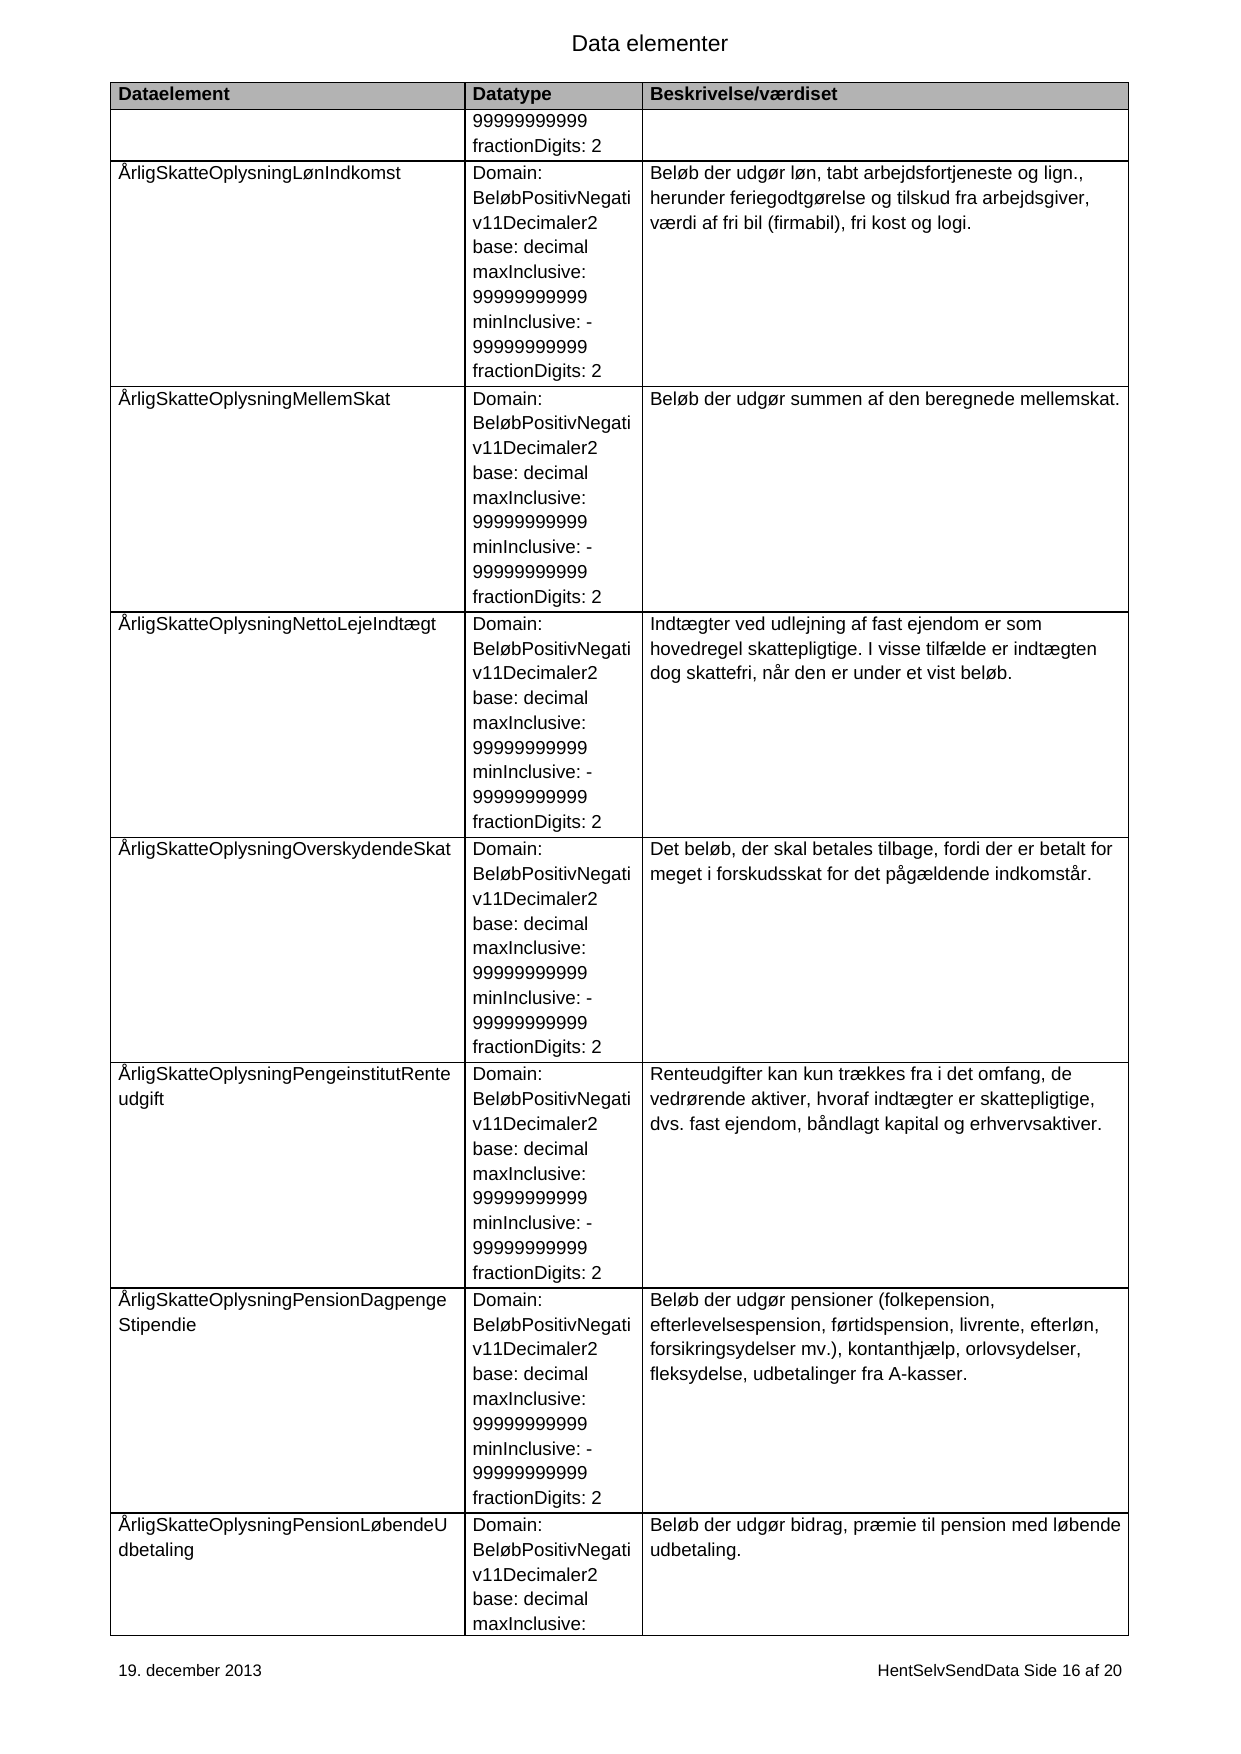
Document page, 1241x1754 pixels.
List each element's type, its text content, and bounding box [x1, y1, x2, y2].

table_cell ÅrligSkatteOplysningNettoLejeIndtægt [111, 613, 464, 836]
table_cell ÅrligSkatteOplysningMellemSkat [111, 387, 464, 611]
table_cell Beløb der udgør summen af den beregnede mellemskat. [643, 387, 1128, 611]
table_header Dataelement [111, 83, 464, 109]
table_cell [111, 110, 464, 160]
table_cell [466, 110, 642, 160]
table_cell ÅrligSkatteOplysningPensionDagpengeStipendie [111, 1289, 464, 1512]
table_cell Domain: BeløbPositivNegativ11Decimaler2 base: decimal maxInclusive: 99999999999 minInclusive: -99999999999 fractionDigits: 2 [466, 1289, 642, 1512]
table_cell Domain: BeløbPositivNegativ11Decimaler2 base: decimal maxInclusive: 99999999999 minInclusive: -99999999999 fractionDigits: 2 [466, 162, 642, 386]
table_header Datatype [466, 83, 642, 109]
table_cell Domain: BeløbPositivNegativ11Decimaler2 base: decimal maxInclusive: 99999999999 minInclusive: -99999999999 fractionDigits: 2 [466, 1063, 642, 1287]
table_cell Domain: BeløbPositivNegativ11Decimaler2 base: decimal maxInclusive: 99999999999 minInclusive: -99999999999 fractionDigits: 2 [466, 387, 642, 611]
table_cell Domain: BeløbPositivNegativ11Decimaler2 base: decimal maxInclusive: 99999999999 minInclusive: -99999999999 fractionDigits: 2 [466, 838, 642, 1062]
table_cell ÅrligSkatteOplysningPengeinstitutRenteudgift [111, 1063, 464, 1287]
table_cell Beløb der udgør pensioner (folkepension, efterlevelsespension, førtidspension, livrente, efterløn, forsikringsydelser mv.), kontanthjælp, orlovsydelser, fleksydelse, udbetalinger fra A-kasser. [643, 1289, 1128, 1512]
table_header Beskrivelse/værdiset [643, 83, 1128, 109]
table_cell Beløb der udgør løn, tabt arbejdsfortjeneste og lign., herunder feriegodtgørelse og tilskud fra arbejdsgiver, værdi af fri bil (firmabil), fri kost og logi. [643, 162, 1128, 386]
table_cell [643, 1514, 1128, 1634]
table_cell ÅrligSkatteOplysningLønIndkomst [111, 162, 464, 386]
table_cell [466, 1514, 642, 1634]
table_cell Indtægter ved udlejning af fast ejendom er som hovedregel skattepligtige. I visse tilfælde er indtægten dog skattefri, når den er under et vist beløb. [643, 613, 1128, 836]
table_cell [111, 1514, 464, 1634]
table_cell Domain: BeløbPositivNegativ11Decimaler2 base: decimal maxInclusive: 99999999999 minInclusive: -99999999999 fractionDigits: 2 [466, 613, 642, 836]
table_cell Renteudgifter kan kun trækkes fra i det omfang, de vedrørende aktiver, hvoraf indtægter er skattepligtige, dvs. fast ejendom, båndlagt kapital og erhvervsaktiver. [643, 1063, 1128, 1287]
table_cell Det beløb, der skal betales tilbage, fordi der er betalt for meget i forskudsskat for det pågældende indkomstår. [643, 838, 1128, 1062]
table_cell ÅrligSkatteOplysningOverskydendeSkat [111, 838, 464, 1062]
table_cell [643, 110, 1128, 160]
